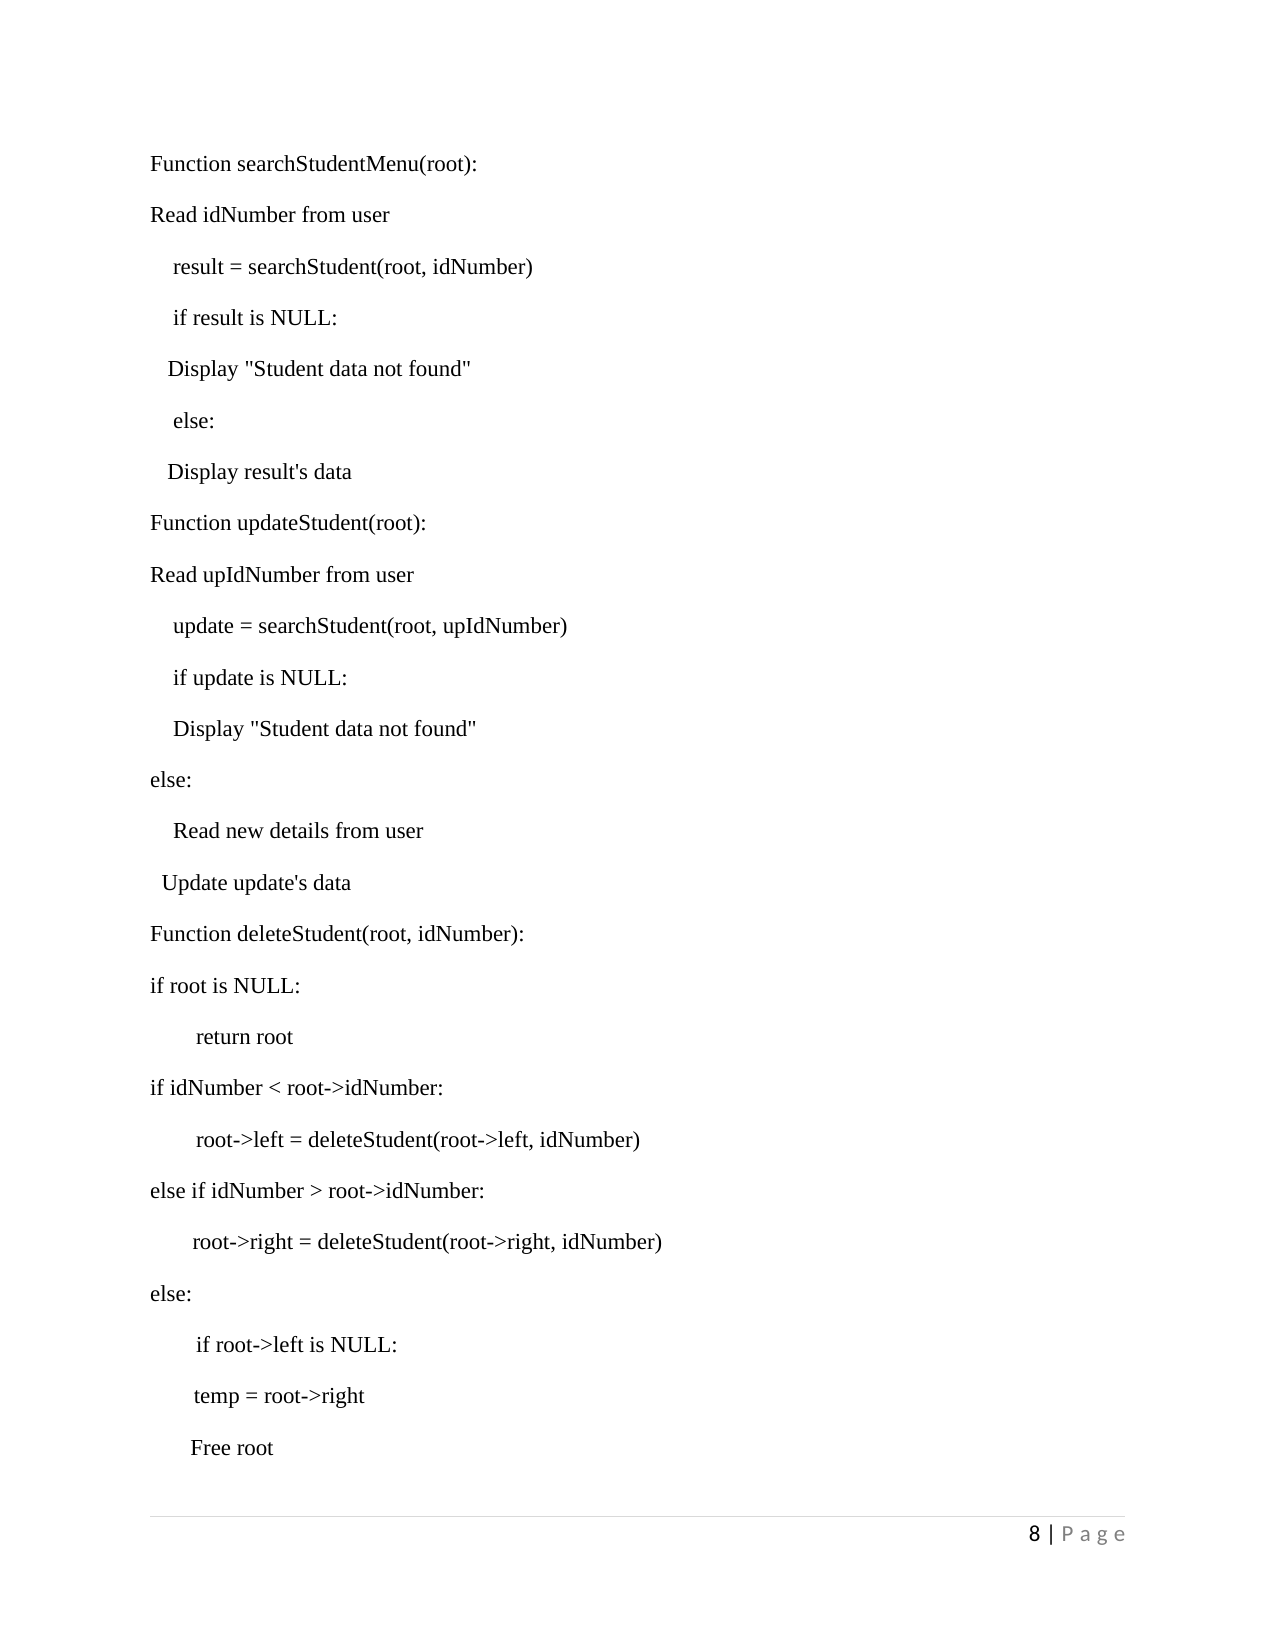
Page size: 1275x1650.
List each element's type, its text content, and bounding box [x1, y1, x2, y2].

text Read new details from user [150, 818, 1125, 844]
text Function updateStudent(root): [150, 509, 1125, 536]
text Function searchStudentMenu(root): [150, 150, 1125, 176]
text if root is NULL: [150, 972, 1125, 998]
text Display "Student data not found" [150, 355, 1125, 382]
text Function deleteStudent(root, idNumber): [150, 920, 1125, 947]
text Display result's data [150, 458, 1125, 484]
text if result is NULL: [150, 304, 1125, 330]
text Display "Student data not found" [150, 715, 1125, 741]
text else: [150, 407, 1125, 433]
text Update update's data [150, 869, 1125, 895]
text if root->left is NULL: [150, 1331, 1125, 1357]
text root->right = deleteStudent(root->right, idNumber) [150, 1228, 1125, 1255]
text root->left = deleteStudent(root->left, idNumber) [150, 1126, 1125, 1152]
text result = searchStudent(root, idNumber) [150, 253, 1125, 279]
text update = searchStudent(root, upIdNumber) [150, 612, 1125, 638]
text return root [150, 1023, 1125, 1049]
text if idNumber < root->idNumber: [150, 1074, 1125, 1101]
text if update is NULL: [150, 663, 1125, 690]
text Read upIdNumber from user [150, 561, 1125, 587]
text temp = root->right [150, 1382, 1125, 1409]
text else if idNumber > root->idNumber: [150, 1177, 1125, 1203]
text else: [150, 1280, 1125, 1306]
text Free root [150, 1434, 1125, 1460]
text else: [150, 766, 1125, 793]
text Read idNumber from user [150, 201, 1125, 228]
